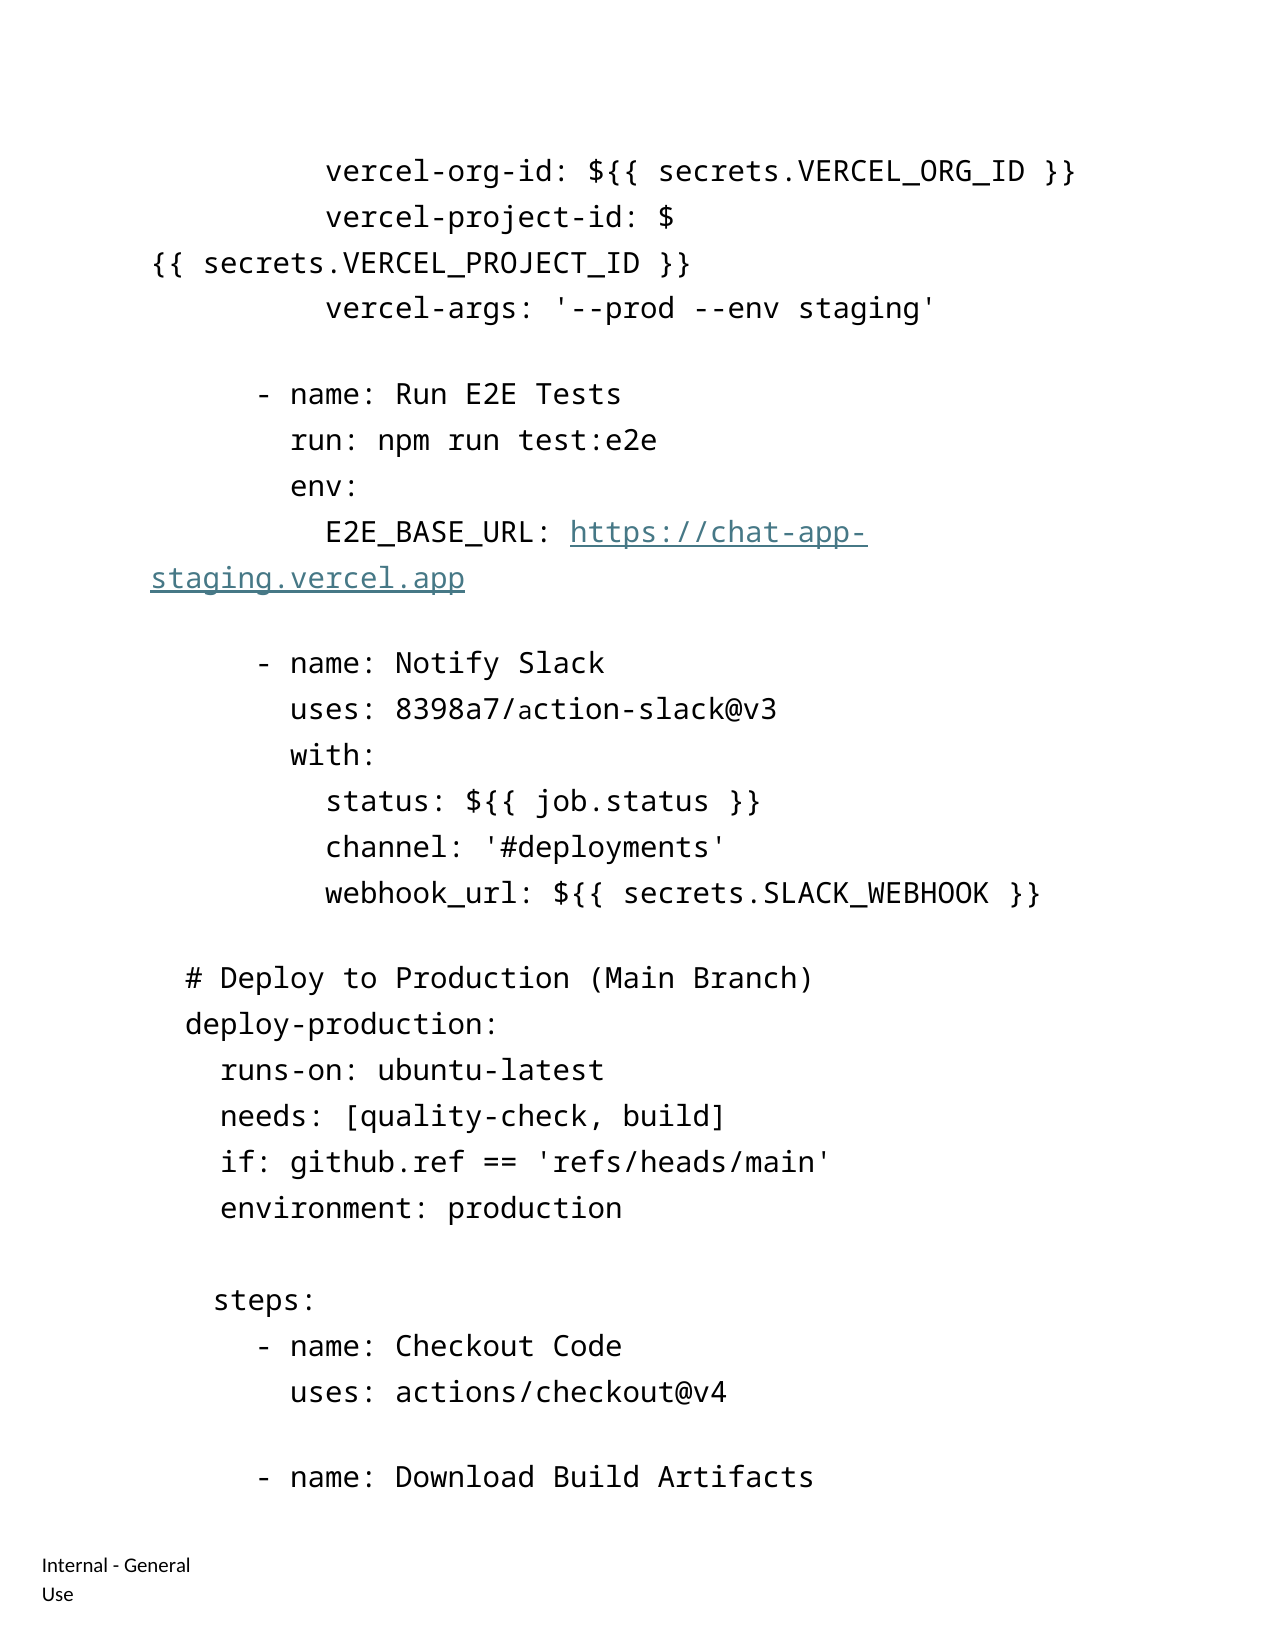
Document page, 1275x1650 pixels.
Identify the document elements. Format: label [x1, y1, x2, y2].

text [150, 150, 1125, 1496]
